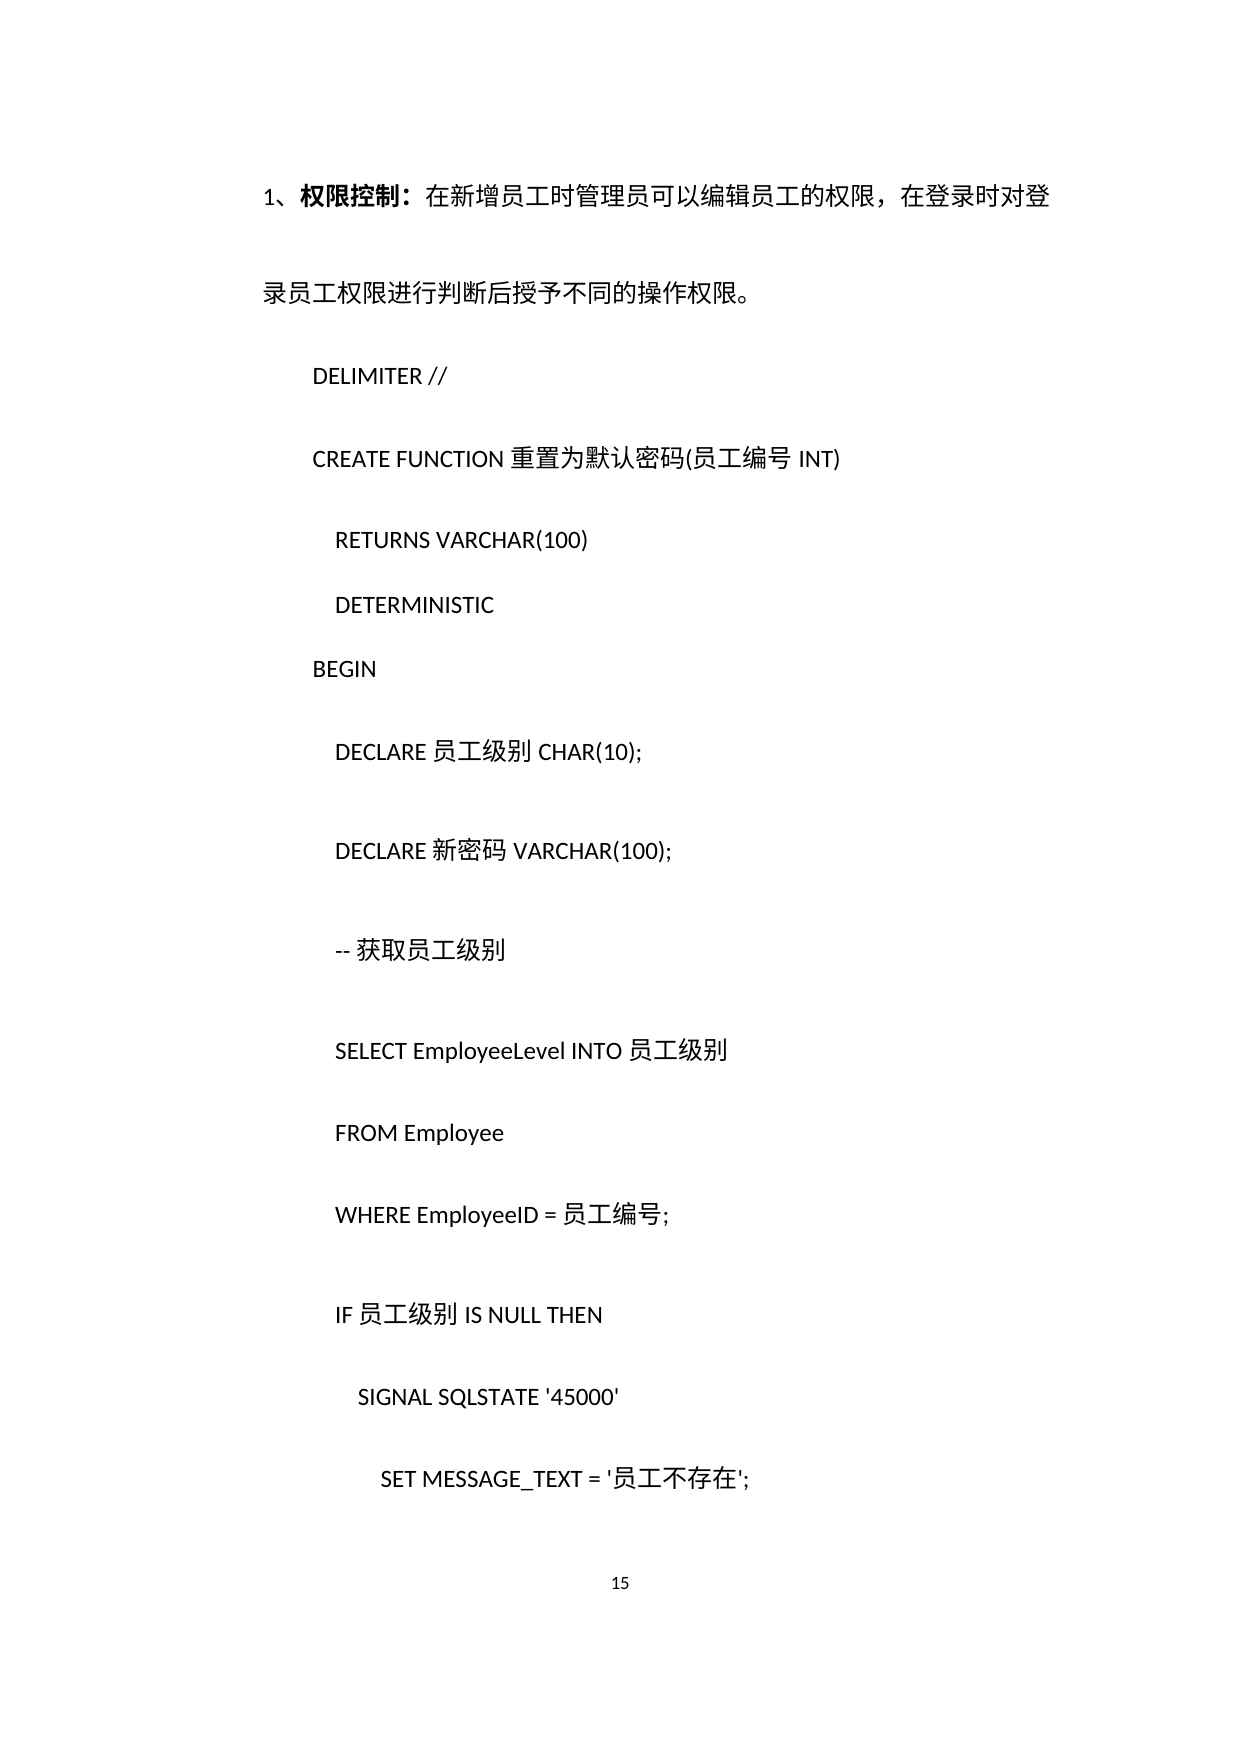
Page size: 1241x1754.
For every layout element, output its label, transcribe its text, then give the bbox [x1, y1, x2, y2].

list SELECT EmployeeLevel INTO 员工级别 [262, 1016, 1053, 1081]
list DECLARE 员工级别 CHAR(10); [262, 717, 1053, 782]
list -- 获取员工级别 [262, 916, 1053, 981]
list RETURNS VARCHAR(100) [262, 523, 1053, 556]
list FROM Employee [262, 1116, 1053, 1148]
list DECLARE 新密码 VARCHAR(100); [262, 816, 1053, 881]
list 1、权限控制：在新增员工时管理员可以编辑员工的权限，在登录时对登录员工权限进行判断后授予不同的操作权限。 [262, 162, 1053, 324]
list IF 员工级别 IS NULL THEN [262, 1280, 1053, 1345]
list WHERE EmployeeID = 员工编号; [262, 1180, 1053, 1245]
list DETERMINISTIC [262, 588, 1053, 620]
list BEGIN [262, 652, 1053, 685]
list CREATE FUNCTION 重置为默认密码(员工编号 INT) [262, 424, 1053, 489]
list DELIMITER // [262, 359, 1053, 392]
list SIGNAL SQLSTATE '45000' [262, 1380, 1053, 1412]
list SET MESSAGE_TEXT = '员工不存在'; [262, 1444, 1053, 1509]
